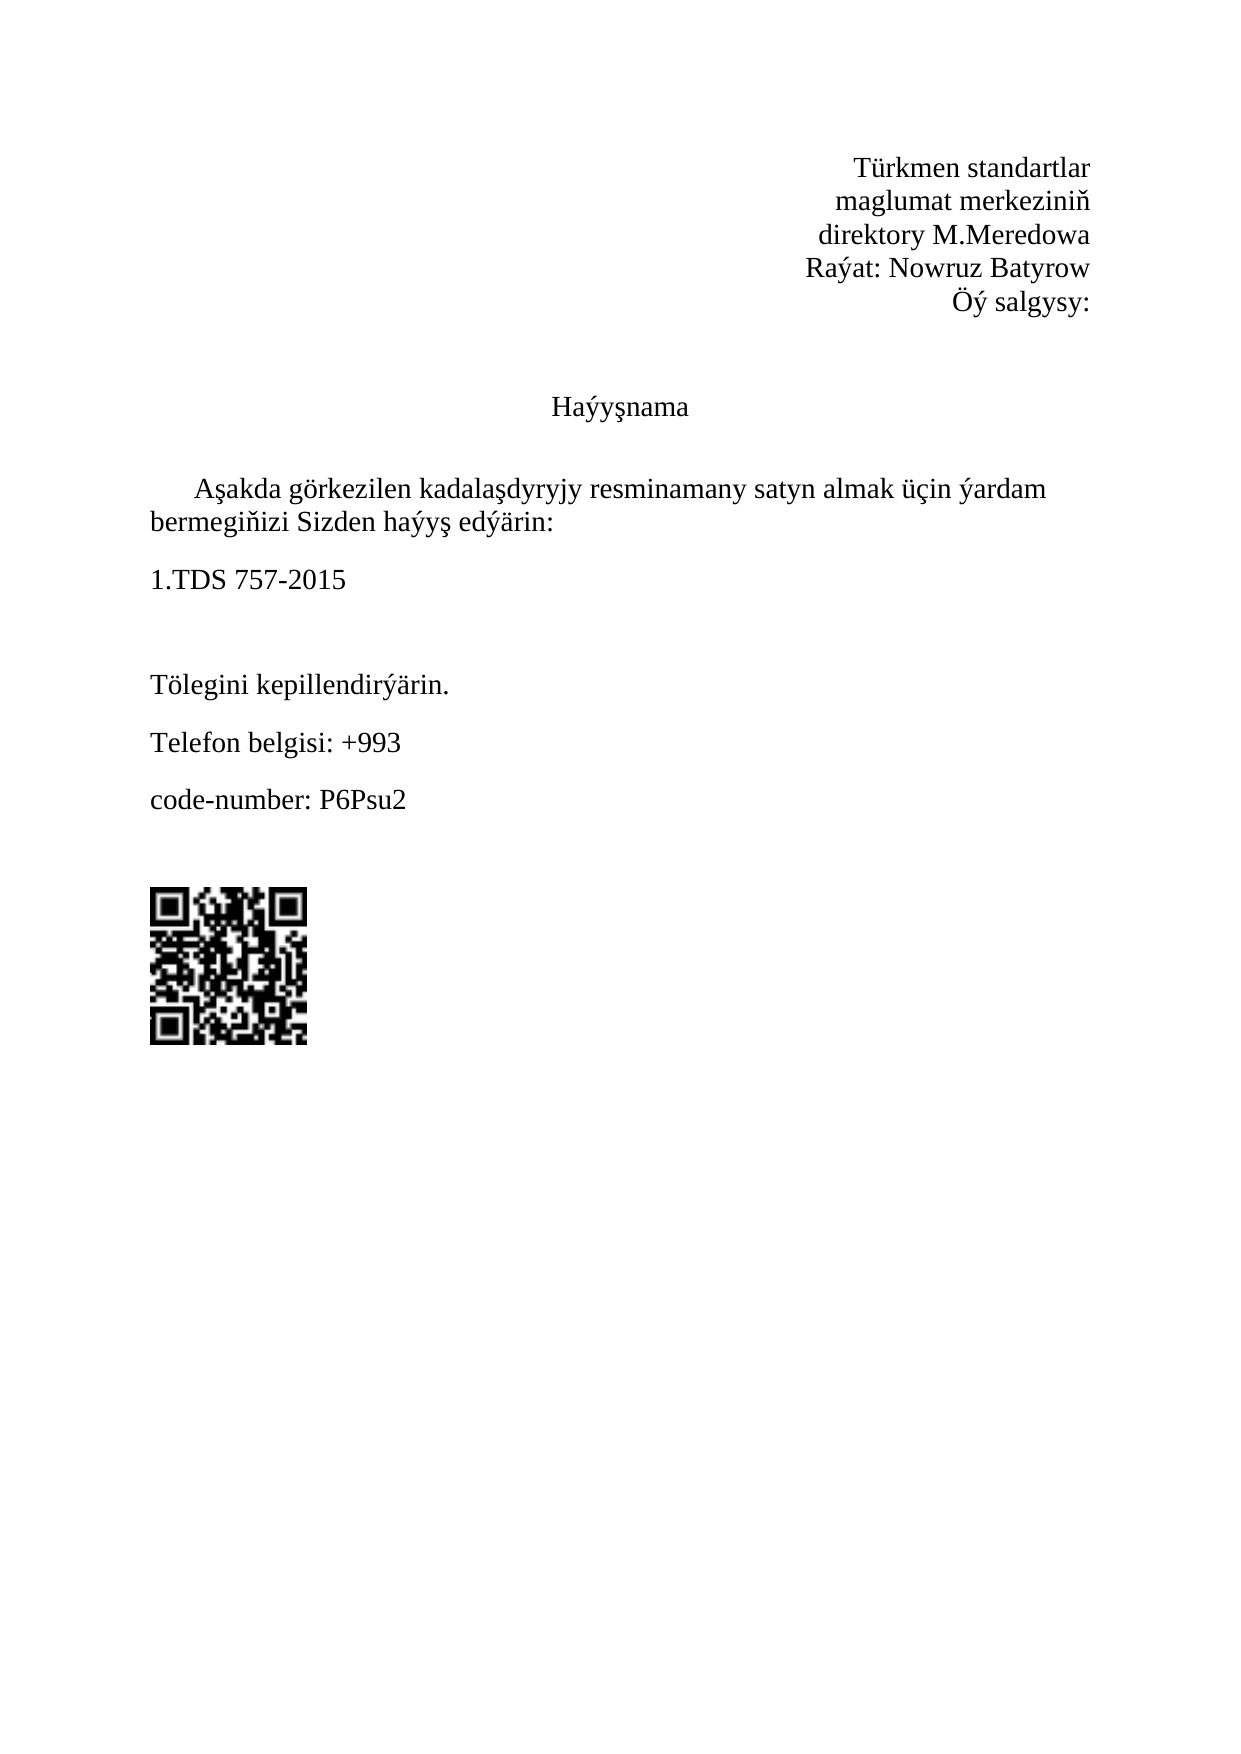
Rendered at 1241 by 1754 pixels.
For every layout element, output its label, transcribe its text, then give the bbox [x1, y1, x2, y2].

text Telefon belgisi: +993 [150, 725, 1090, 758]
text Aşakda görkezilen kadalaşdyryjy resminamany satyn almak üçin ýardam bermegiňizi Sizden haýyş edýärin: [150, 471, 1090, 538]
text Tölegini kepillendirýärin. [150, 667, 1090, 701]
text direktory M.Meredowa [150, 217, 1090, 251]
text Türkmen standartlar [150, 150, 1090, 183]
picture [150, 887, 307, 1045]
text Raýat: Nowruz Batyrow [150, 251, 1090, 284]
text Öý salgysy: [150, 284, 1090, 318]
text code-number: P6Psu2 [150, 782, 1090, 816]
text maglumat merkeziniň [150, 183, 1090, 217]
text Haýyşnama [150, 389, 1090, 423]
text 1.TDS 757-2015 [150, 562, 1090, 596]
